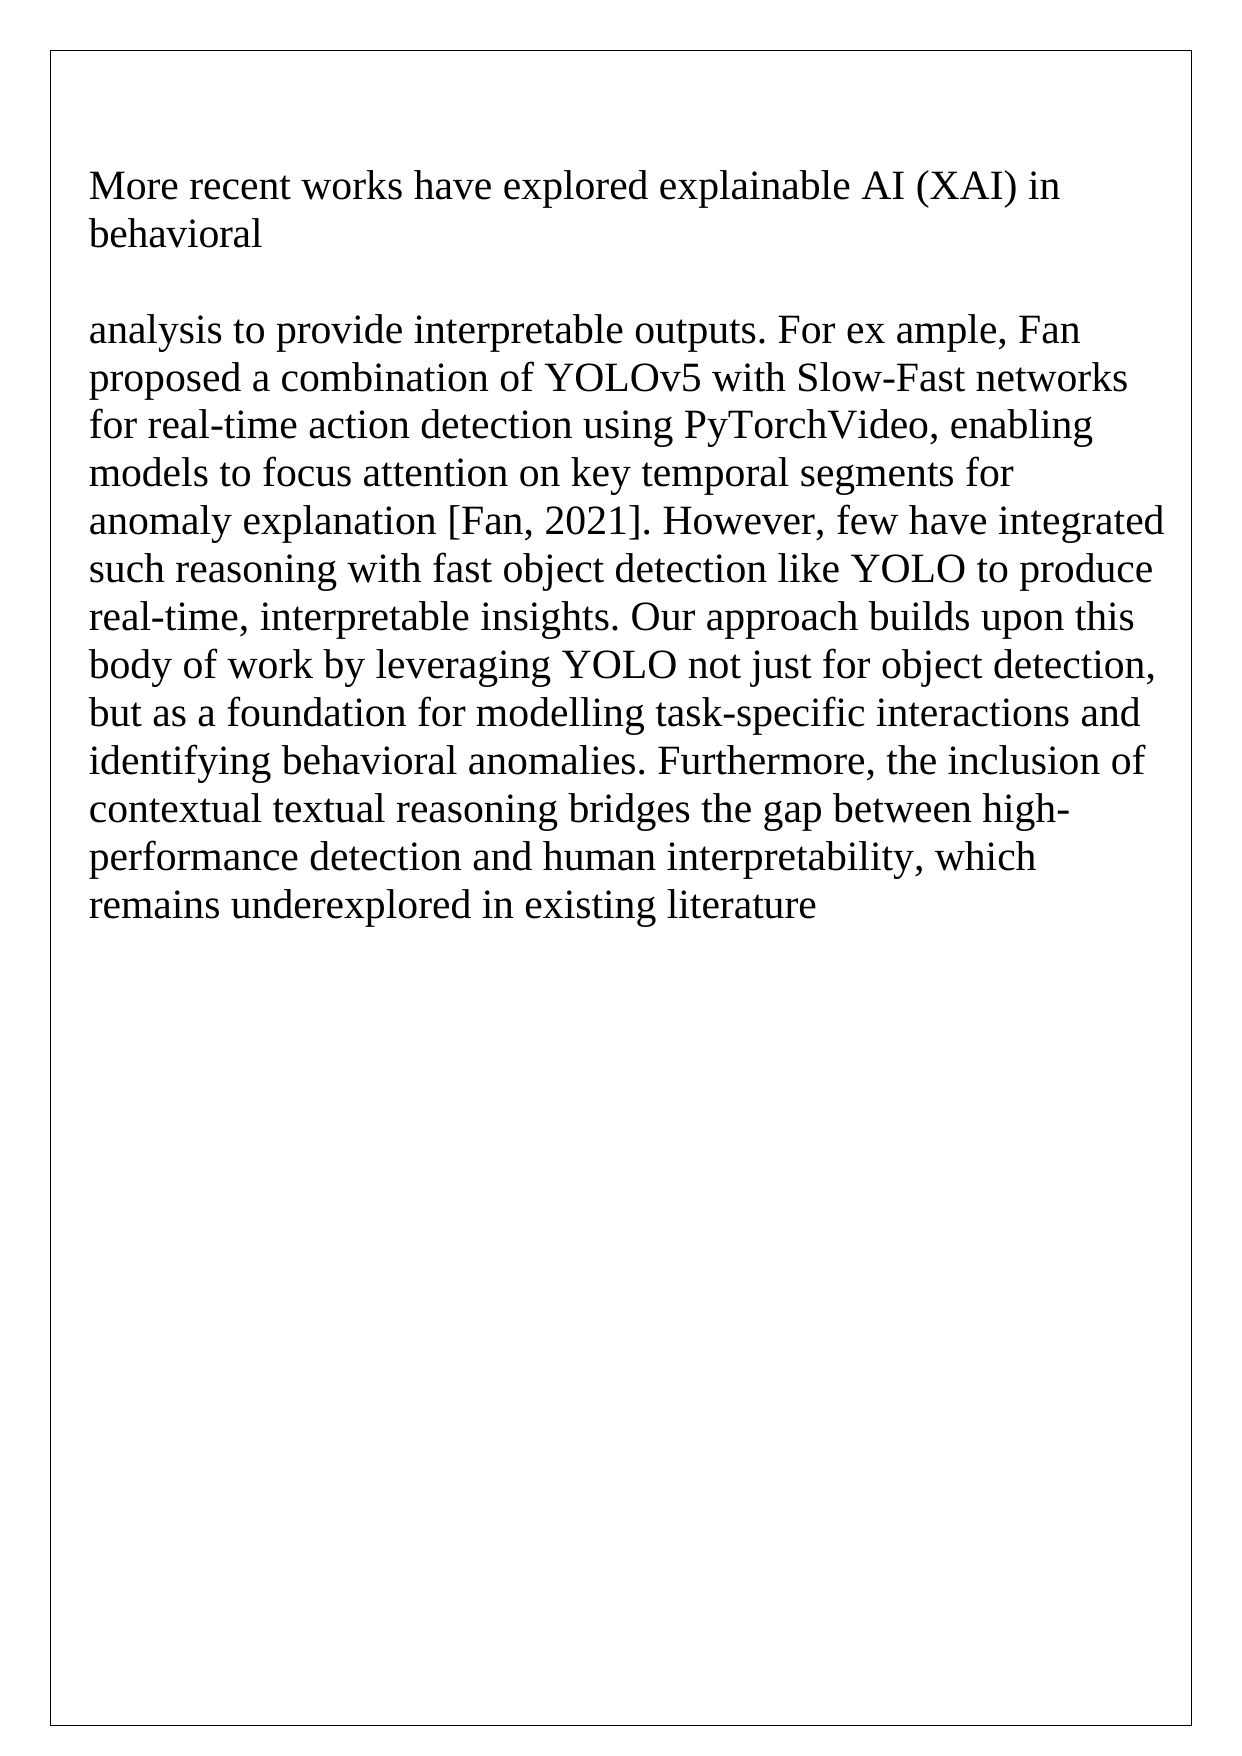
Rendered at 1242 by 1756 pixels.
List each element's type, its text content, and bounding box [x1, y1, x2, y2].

text analysis to provide interpretable outputs. For ex ample, Fan proposed a combination of YOLOv5 with Slow-Fast networks for real-time action detection using PyTorchVideo, enabling models to focus attention on key temporal segments for anomaly explanation [Fan, 2021]. However, few have integrated such reasoning with fast object detection like YOLO to produce real-time, interpretable insights. Our approach builds upon this body of work by leveraging YOLO not just for object detection, but as a foundation for modelling task-specific interactions and identifying behavioral anomalies. Furthermore, the inclusion of contextual textual reasoning bridges the gap between high- performance detection and human interpretability, which remains underexplored in existing literature [88, 304, 1166, 927]
text More recent works have explored explainable AI (XAI) in behavioral [88, 160, 1168, 256]
